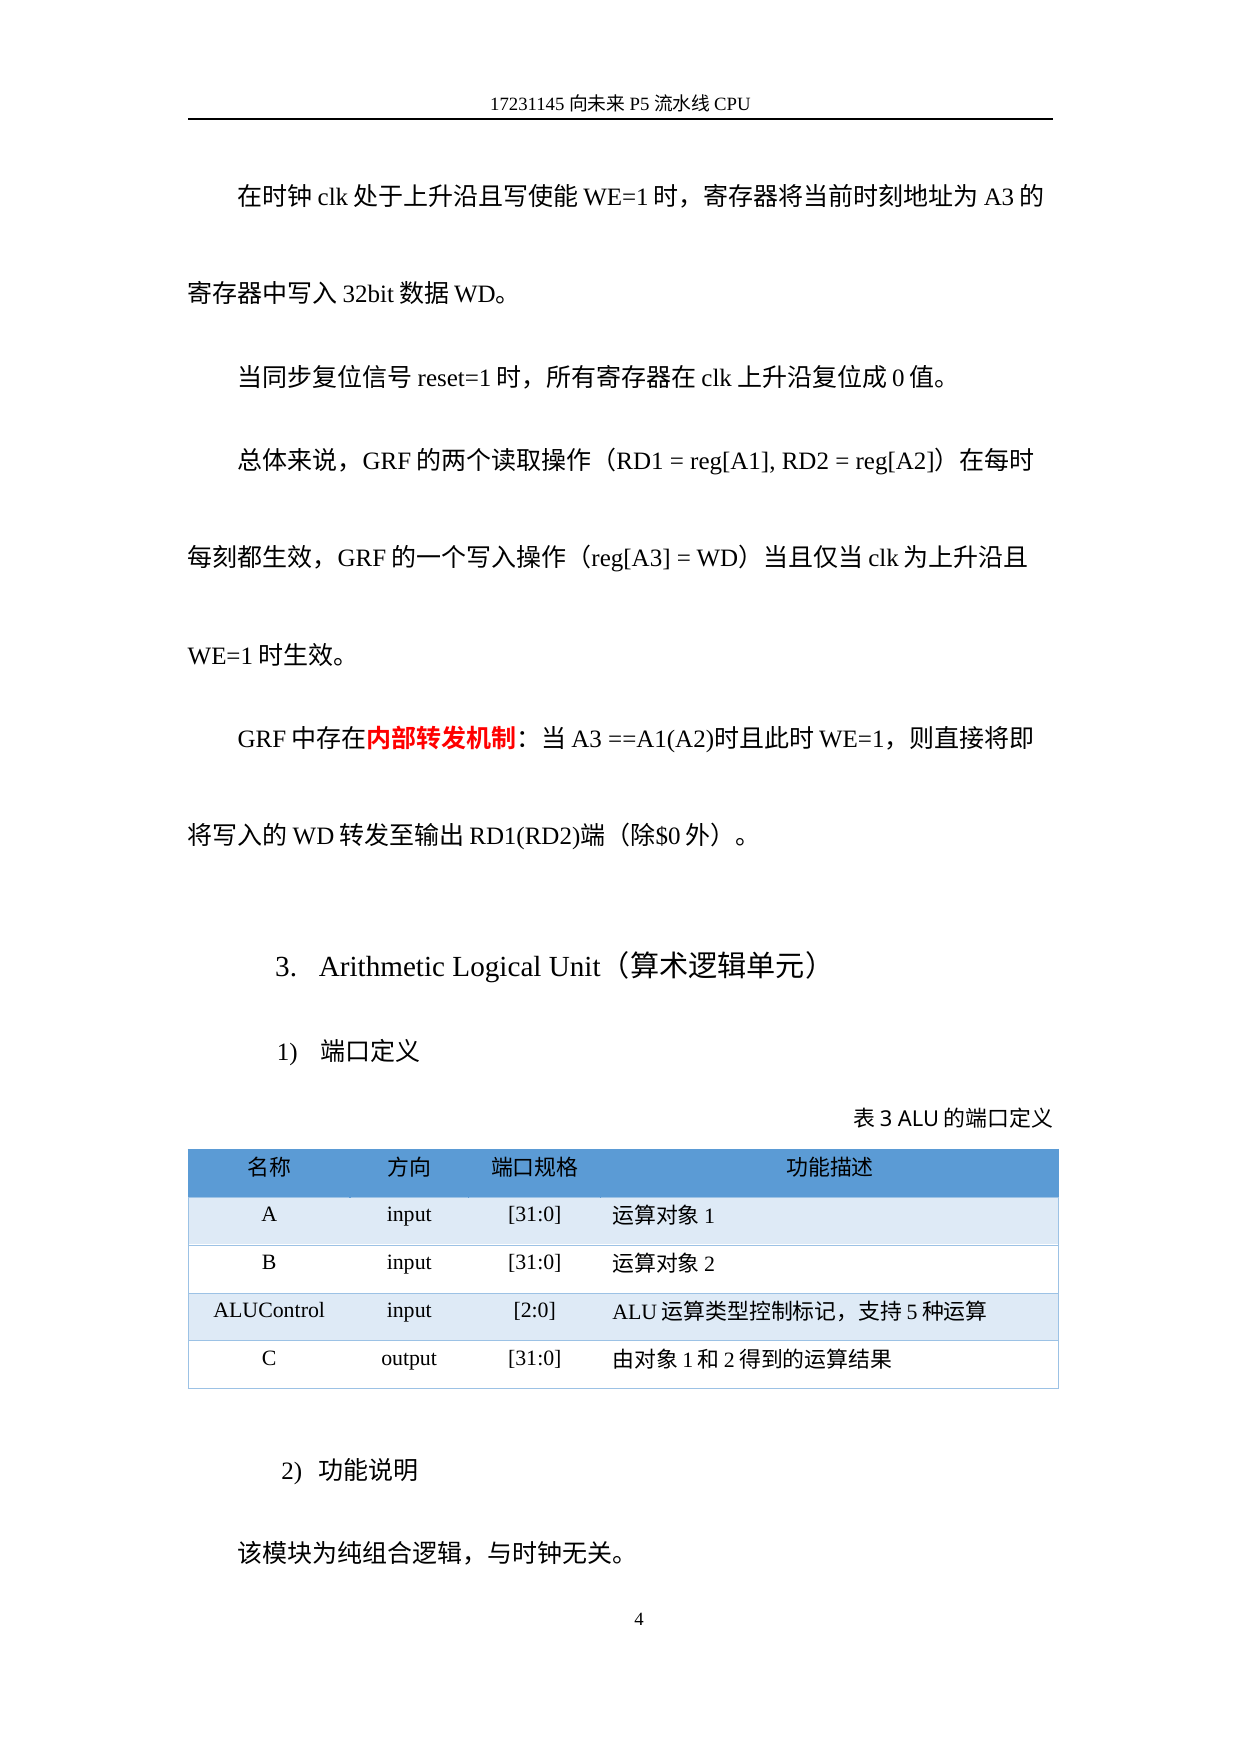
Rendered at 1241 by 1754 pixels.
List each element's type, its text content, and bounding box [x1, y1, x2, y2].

table_cell 由对象1和2得到的运算结果 [601, 1341, 1058, 1388]
table_cell input [350, 1294, 468, 1340]
subtitle 功能说明 [281, 1436, 1053, 1501]
table_cell [31:0] [468, 1198, 601, 1244]
text 当同步复位信号reset=1时，所有寄存器在clk上升沿复位成0值。 [187, 343, 1053, 408]
table_cell output [350, 1341, 468, 1388]
text 在时钟clk处于上升沿且写使能WE=1时，寄存器将当前时刻地址为A3的寄存器中写入32bit数据WD。 [187, 162, 1053, 324]
text GRF中存在内部转发机制：当A3 ==A1(A2)时且此时WE=1，则直接将即将写入的WD转发至输出RD1(RD2)端（除$0外）。 [187, 704, 1053, 866]
table_cell [2:0] [468, 1294, 601, 1340]
subtitle 端口定义 [277, 1017, 1053, 1082]
text 总体来说，GRF的两个读取操作（RD1 = reg[A1], RD2 = reg[A2]）在每时每刻都生效，GRF的一个写入操作（reg[A3] = WD）当且仅当clk为上升沿且WE=1时生效。 [187, 426, 1053, 686]
text 该模块为纯组合逻辑，与时钟无关。 [187, 1519, 1053, 1584]
table_header 方向 [351, 1150, 468, 1197]
subtitle Arithmetic Logical Unit（算术逻辑单元） [275, 931, 1053, 996]
table_cell C [189, 1341, 350, 1388]
table_header 名称 [189, 1150, 349, 1197]
table_cell 运算对象2 [601, 1246, 1058, 1292]
table_header 功能描述 [601, 1150, 1058, 1197]
table_cell ALUControl [189, 1294, 350, 1340]
table_cell ALU运算类型控制标记，支持5种运算 [601, 1294, 1058, 1340]
text 表3 ALU的端口定义 [187, 1101, 1053, 1133]
table_cell B [189, 1246, 350, 1292]
table_header 端口规格 [469, 1150, 600, 1197]
table_cell A [189, 1198, 350, 1244]
table_cell [31:0] [468, 1341, 601, 1388]
table_cell input [350, 1198, 468, 1244]
table_cell 运算对象1 [601, 1198, 1058, 1244]
table_cell [31:0] [468, 1246, 601, 1292]
table_cell input [350, 1246, 468, 1292]
